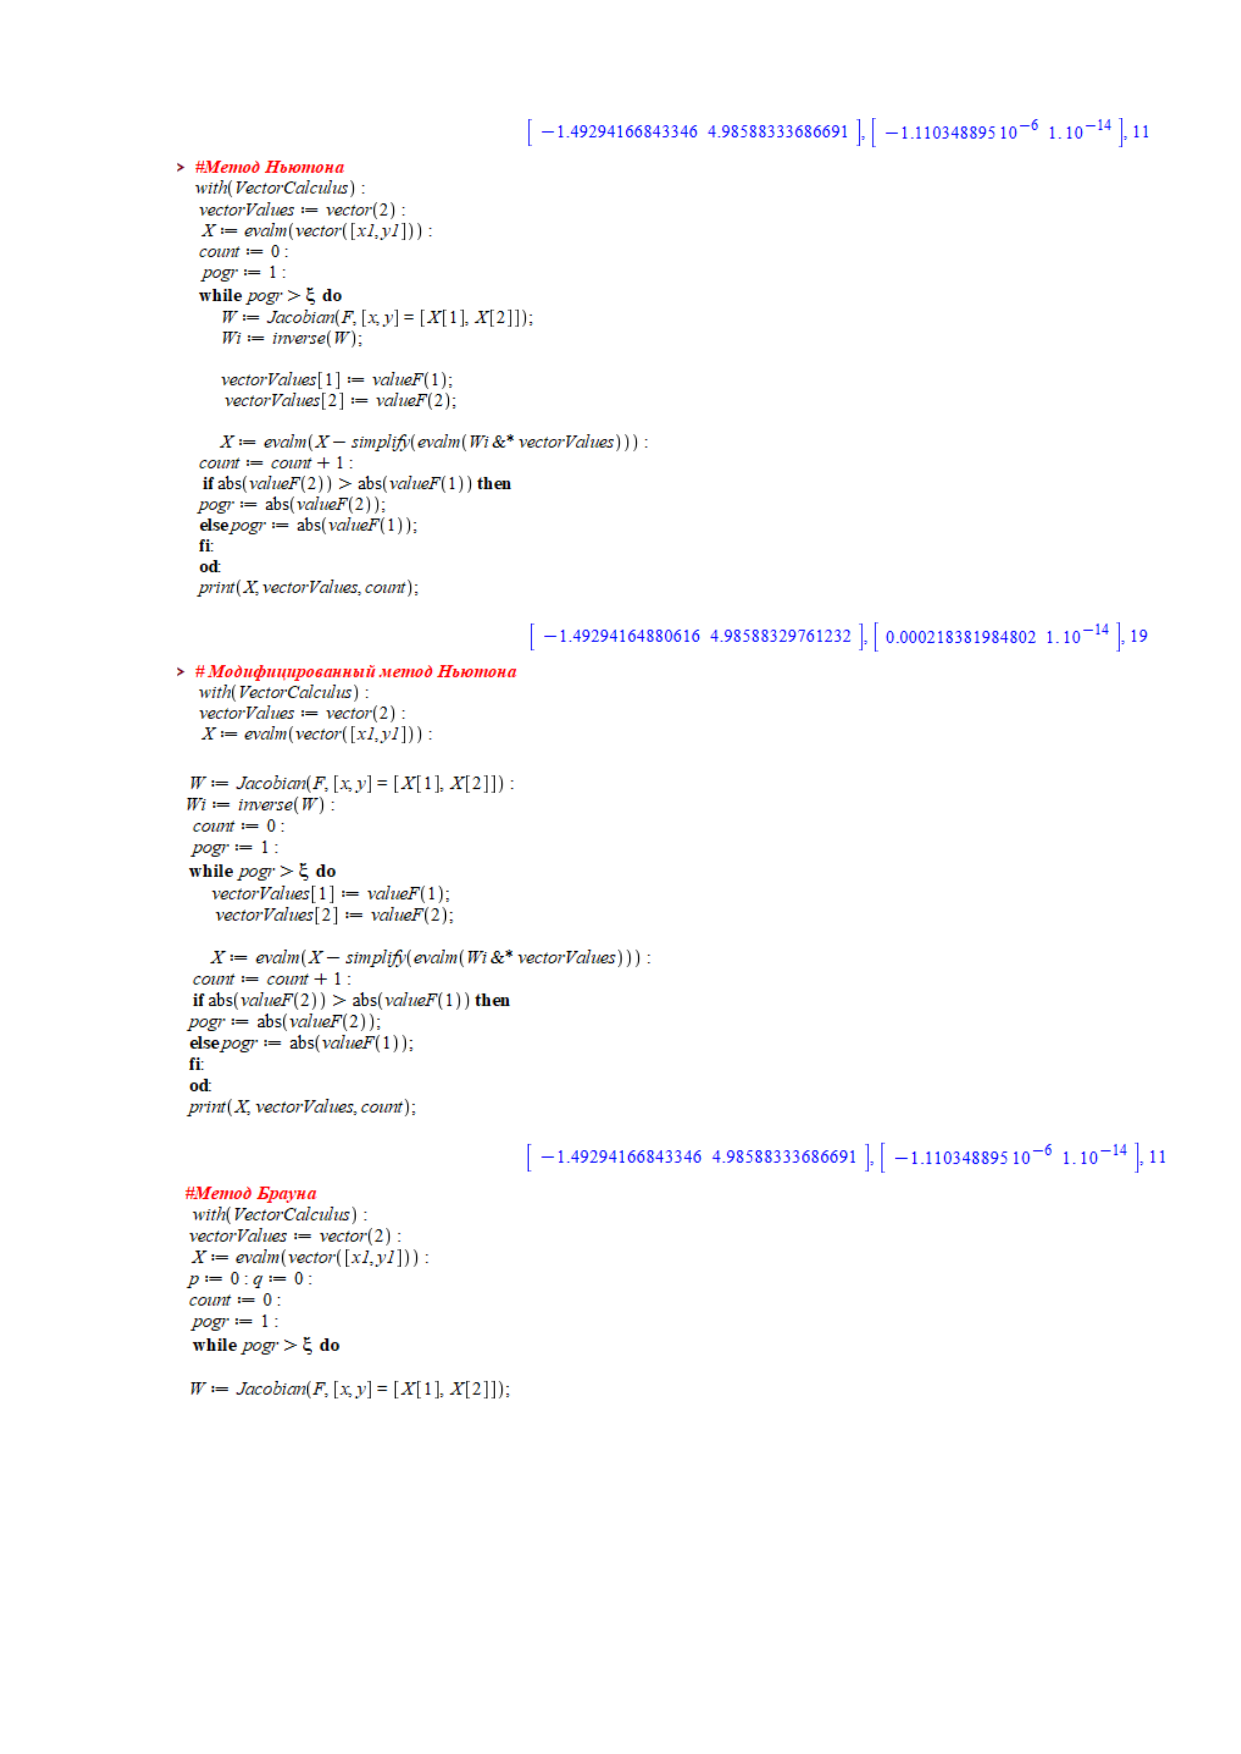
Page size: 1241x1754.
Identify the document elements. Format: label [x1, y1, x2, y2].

picture [177, 118, 1172, 754]
picture [177, 756, 1193, 1416]
